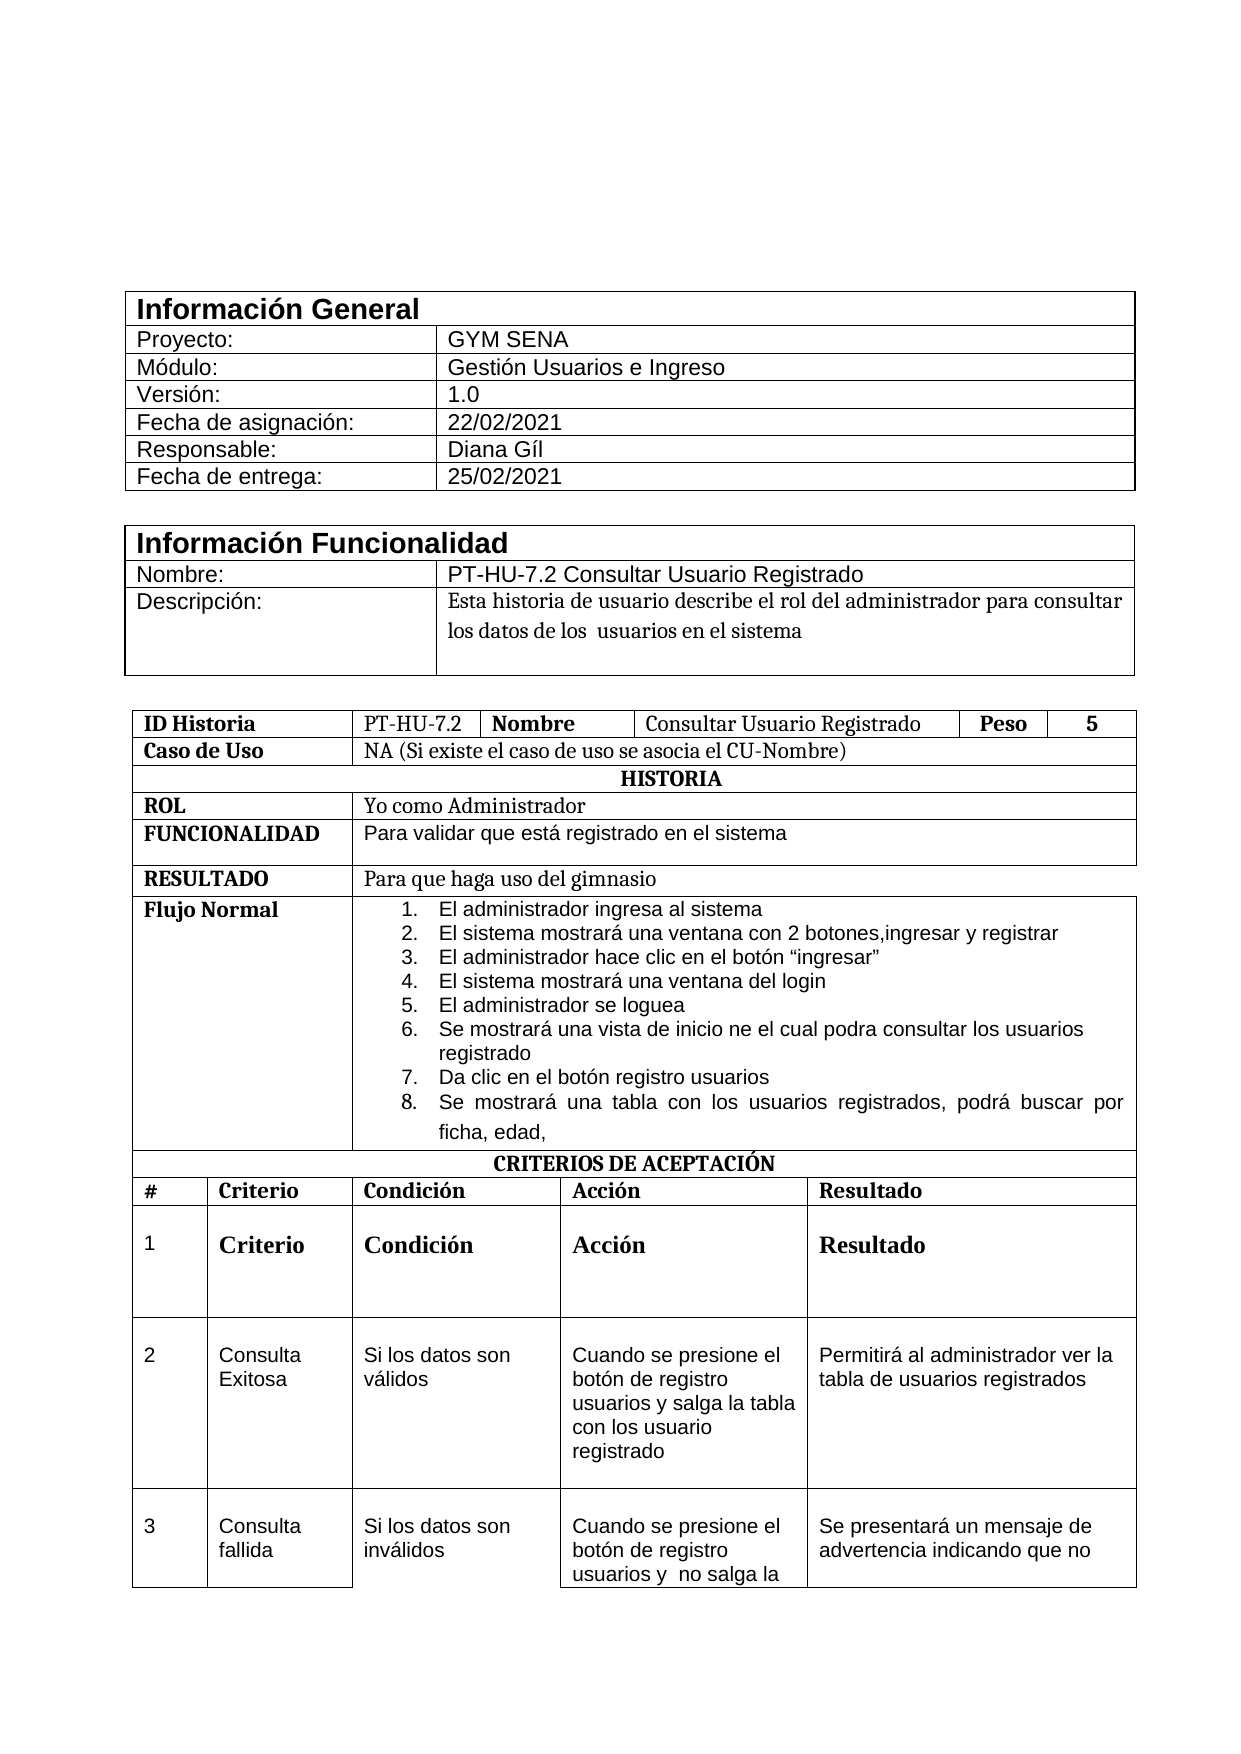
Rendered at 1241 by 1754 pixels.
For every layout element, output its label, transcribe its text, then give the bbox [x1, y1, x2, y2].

table_cell Caso de Uso [133, 738, 352, 764]
table_cell Proyecto: [126, 326, 436, 353]
table_cell Gestión Usuarios e Ingreso [437, 354, 1134, 380]
table_cell Fecha de asignación: [126, 409, 436, 435]
table_cell 3 [133, 1489, 207, 1587]
table_cell Acción [561, 1178, 807, 1204]
table_cell Nombre: [126, 561, 436, 587]
table_cell Criterio [208, 1206, 352, 1317]
table_cell Módulo: [126, 354, 436, 380]
table_cell 2 [133, 1318, 207, 1488]
table_header Información Funcionalidad [126, 526, 1134, 560]
table_cell Consulta fallida [208, 1489, 352, 1587]
table_cell Resultado [808, 1206, 1136, 1317]
table_cell Fecha de entrega: [126, 463, 436, 490]
table_cell FUNCIONALIDAD [133, 820, 352, 864]
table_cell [561, 1489, 807, 1587]
table_cell Condición [353, 1206, 560, 1317]
table_cell 22/02/2021 [437, 409, 1134, 435]
table_cell Para validar que está registrado en el sistema [353, 820, 1136, 864]
table_cell GYM SENA [437, 326, 1134, 353]
table_cell Permitirá al administrador ver la tabla de usuarios registrados [808, 1318, 1136, 1488]
table_cell El administrador ingresa al sistema El sistema mostrará una ventana con 2 botones,ingresar y registrar El administrador hace clic en el botón “ingresar” El sistema mostrará una ventana del login El administrador se loguea Se mostrará una vista de inicio ne el cual podra consultar los usuarios registrado Da clic en el botón registro usuarios Se mostrará una tabla con los usuarios registrados, podrá buscar por ficha, edad, [353, 897, 1136, 1150]
table_cell Yo como Administrador [353, 793, 1136, 819]
table_cell Resultado [808, 1178, 1136, 1204]
table_cell ROL [133, 793, 352, 819]
table_header PT-HU-7.2 [353, 711, 480, 737]
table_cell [353, 1489, 560, 1587]
table_cell Versión: [126, 381, 436, 407]
table_cell PT-HU-7.2 Consultar Usuario Registrado [437, 561, 1134, 587]
table_header Información General [126, 292, 1134, 325]
table_header Nombre [481, 711, 634, 737]
table_cell CRITERIOS DE ACEPTACIÓN [133, 1151, 1136, 1177]
table_cell 1 [133, 1206, 207, 1317]
table_cell HISTORIA [133, 766, 1136, 792]
table_header 5 [1048, 711, 1136, 737]
table_cell Flujo Normal [133, 897, 352, 1150]
table_cell Descripción: [126, 588, 436, 674]
table_header Consultar Usuario Registrado [635, 711, 959, 737]
table_cell Responsable: [126, 436, 436, 462]
table_cell RESULTADO [133, 866, 352, 896]
table_cell Cuando se presione el botón de registro usuarios y salga la tabla con los usuario registrado [561, 1318, 807, 1488]
table_cell Esta historia de usuario describe el rol del administrador para consultar los datos de los usuarios en el sistema [437, 588, 1134, 674]
table_header ID Historia [133, 711, 352, 737]
table_cell 1.0 [437, 381, 1134, 407]
table_header Peso [960, 711, 1047, 737]
table_cell # [133, 1178, 207, 1204]
table_cell Si los datos son válidos [353, 1318, 560, 1488]
table_cell Condición [353, 1178, 560, 1204]
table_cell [808, 1489, 1136, 1587]
table_cell 25/02/2021 [437, 463, 1134, 490]
table_cell Criterio [208, 1178, 352, 1204]
table_cell Consulta Exitosa [208, 1318, 352, 1488]
table_cell NA (Si existe el caso de uso se asocia el CU-Nombre) [353, 738, 1136, 764]
table_cell Para que haga uso del gimnasio [353, 866, 1136, 896]
table_cell Acción [561, 1206, 807, 1317]
table_cell Diana Gíl [437, 436, 1134, 462]
